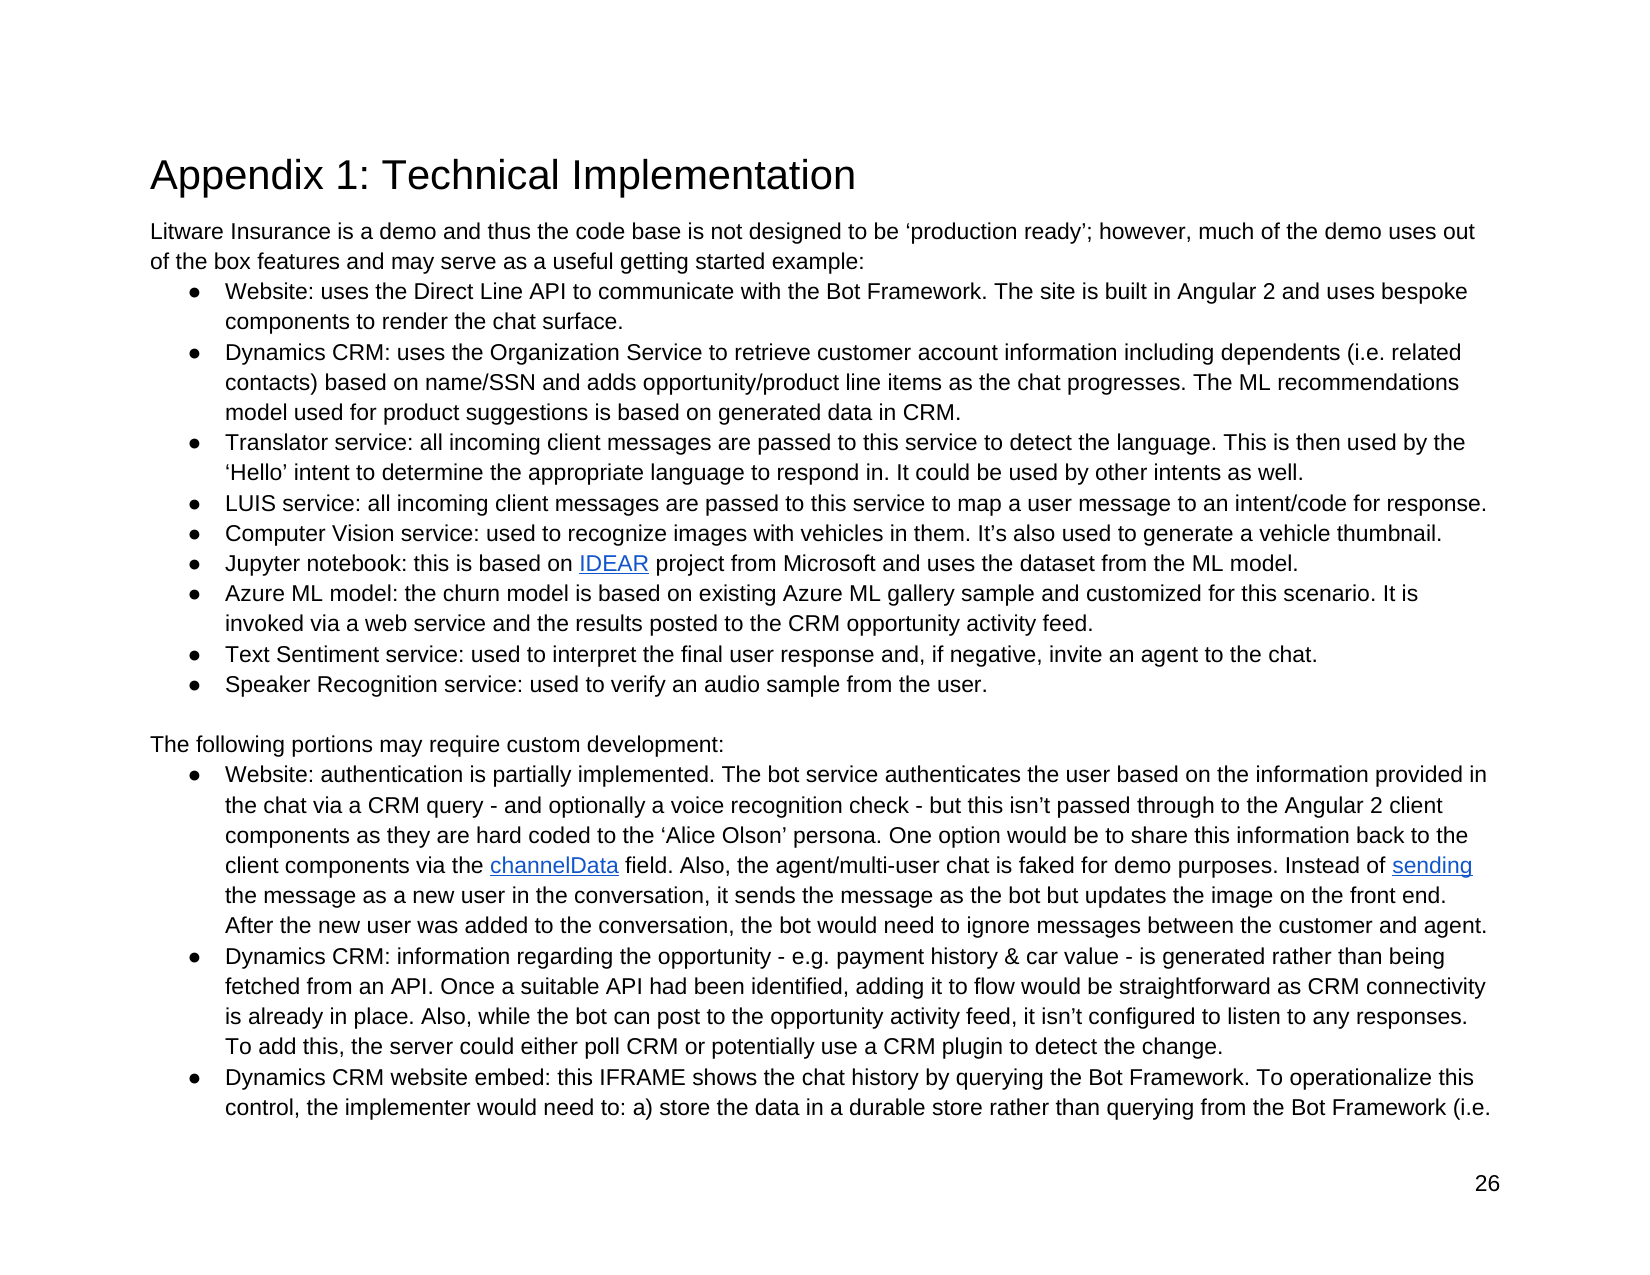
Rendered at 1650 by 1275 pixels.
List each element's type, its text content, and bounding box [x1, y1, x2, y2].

text The following portions may require custom development: [150, 731, 1500, 757]
list Translator service: all incoming client messages are passed to this service to detect the language. This is then used by the ‘Hello’ intent to determine the appropriate language to respond in. It could be used by other intents as well. [187, 429, 1500, 486]
subtitle Appendix 1: Technical Implementation [150, 150, 1500, 198]
text Litware Insurance is a demo and thus the code base is not designed to be ‘production ready’; however, much of the demo uses out of the box features and may serve as a useful getting started example: [150, 218, 1500, 274]
list LUIS service: all incoming client messages are passed to this service to map a user message to an intent/code for response. [187, 489, 1500, 516]
list Computer Vision service: used to recognize images with vehicles in them. It’s also used to generate a vehicle thumbnail. [187, 520, 1500, 546]
list Website: authentication is partially implemented. The bot service authenticates the user based on the information provided in the chat via a CRM query - and optionally a voice recognition check - but this isn’t passed through to the Angular 2 client components as they are hard coded to the ‘Alice Olson’ persona. One option would be to share this information back to the client components via the channelData field. Also, the agent/multi-user chat is faked for demo purposes. Instead of sending the message as a new user in the conversation, it sends the message as the bot but updates the image on the front end. After the new user was added to the conversation, the bot would need to ignore messages between the customer and agent. [187, 761, 1500, 939]
list Azure ML model: the churn model is based on existing Azure ML gallery sample and customized for this scenario. It is invoked via a web service and the results posted to the CRM opportunity activity feed. [187, 580, 1500, 637]
list Speaker Recognition service: used to verify an audio sample from the user. [187, 671, 1500, 697]
list Website: uses the Direct Line API to communicate with the Bot Framework. The site is built in Angular 2 and uses bespoke components to render the chat surface. [187, 278, 1500, 334]
list Text Sentiment service: used to interpret the final user response and, if negative, invite an agent to the chat. [187, 641, 1500, 667]
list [187, 1063, 1500, 1120]
list Jupyter notebook: this is based on IDEAR project from Microsoft and uses the dataset from the ML model. [187, 550, 1500, 576]
list Dynamics CRM: uses the Organization Service to retrieve customer account information including dependents (i.e. related contacts) based on name/SSN and adds opportunity/product line items as the chat progresses. The ML recommendations model used for product suggestions is based on generated data in CRM. [187, 338, 1500, 425]
list Dynamics CRM: information regarding the opportunity - e.g. payment history & car value - is generated rather than being fetched from an API. Once a suitable API had been identified, adding it to flow would be straightforward as CRM connectivity is already in place. Also, while the bot can post to the opportunity activity feed, it isn’t configured to listen to any responses. To add this, the server could either poll CRM or potentially use a CRM plugin to detect the change. [187, 943, 1500, 1059]
